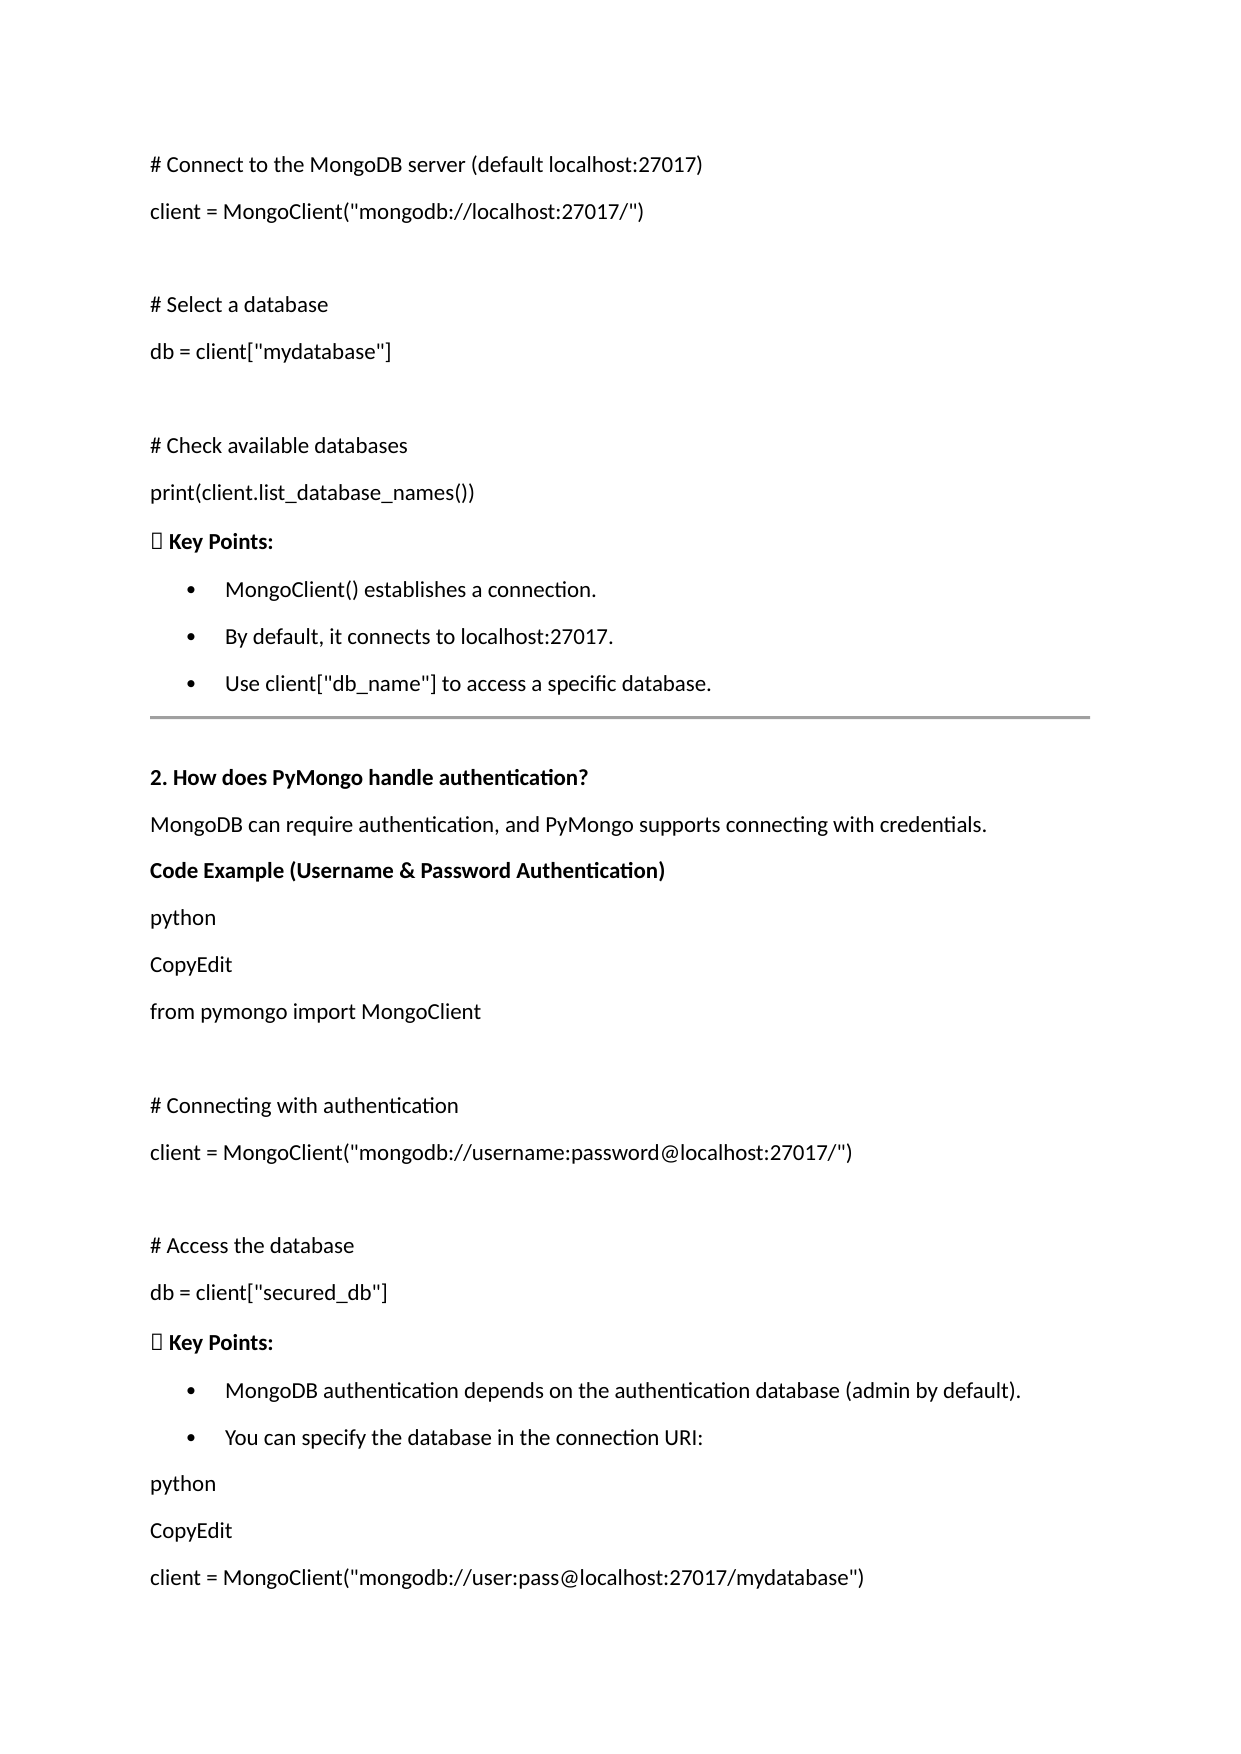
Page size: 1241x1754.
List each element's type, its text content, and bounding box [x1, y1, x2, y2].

text 2. How does PyMongo handle authentication? [150, 763, 1090, 791]
text # Select a database [150, 291, 1090, 319]
text client = MongoClient("mongodb://user:pass@localhost:27017/mydatabase") [150, 1563, 1090, 1591]
text Code Example (Username & Password Authentication) [150, 857, 1090, 885]
text # Connecting with authentication [150, 1091, 1090, 1119]
text # Connect to the MongoDB server (default localhost:27017) [150, 150, 1090, 178]
text ✅ Key Points: [150, 525, 1090, 556]
text db = client["secured_db"] [150, 1278, 1090, 1307]
list MongoDB authentication depends on the authentication database (admin by default). [187, 1376, 1090, 1404]
list You can specify the database in the connection URI: [187, 1423, 1090, 1451]
text python [150, 903, 1090, 932]
text CopyEdit [150, 1516, 1090, 1544]
list Use client["db_name"] to access a specific database. [187, 669, 1090, 697]
text CopyEdit [150, 950, 1090, 978]
text db = client["mydatabase"] [150, 337, 1090, 366]
text # Access the database [150, 1232, 1090, 1260]
text from pymongo import MongoClient [150, 997, 1090, 1025]
text print(client.list_database_names()) [150, 478, 1090, 506]
text MongoDB can require authentication, and PyMongo supports connecting with credentials. [150, 810, 1090, 838]
list MongoClient() establishes a connection. [187, 575, 1090, 603]
text ✅ Key Points: [150, 1325, 1090, 1357]
text python [150, 1469, 1090, 1498]
list By default, it connects to localhost:27017. [187, 622, 1090, 650]
text client = MongoClient("mongodb://localhost:27017/") [150, 197, 1090, 225]
text client = MongoClient("mongodb://username:password@localhost:27017/") [150, 1138, 1090, 1166]
text # Check available databases [150, 431, 1090, 459]
